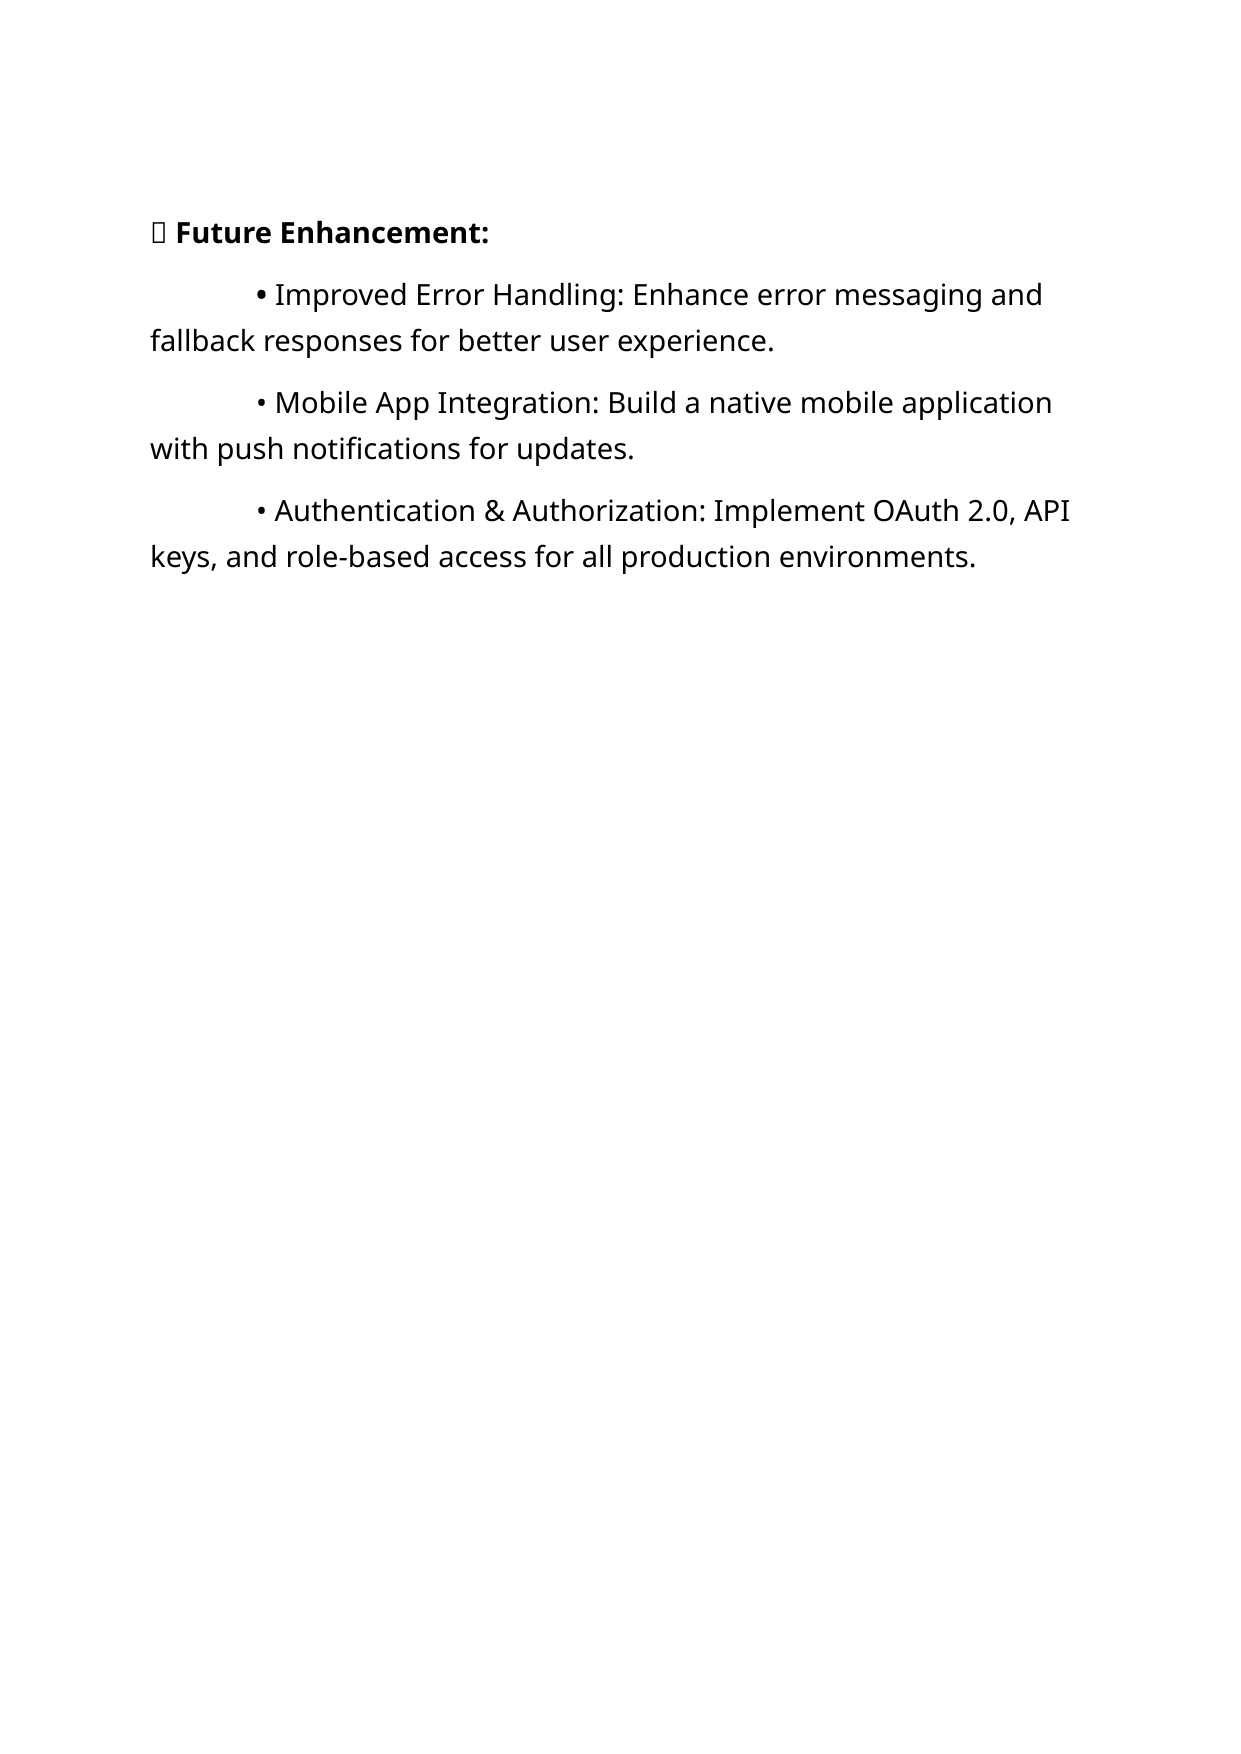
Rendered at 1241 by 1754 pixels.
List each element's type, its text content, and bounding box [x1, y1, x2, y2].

text • Mobile App Integration: Build a native mobile application with push notifications for updates. [150, 382, 1090, 468]
text • Authentication & Authorization: Implement OAuth 2.0, API keys, and role-based access for all production environments. [150, 490, 1090, 576]
text • Improved Error Handling: Enhance error messaging and fallback responses for better user experience. [150, 274, 1090, 360]
text Future Enhancement: [150, 212, 1090, 252]
